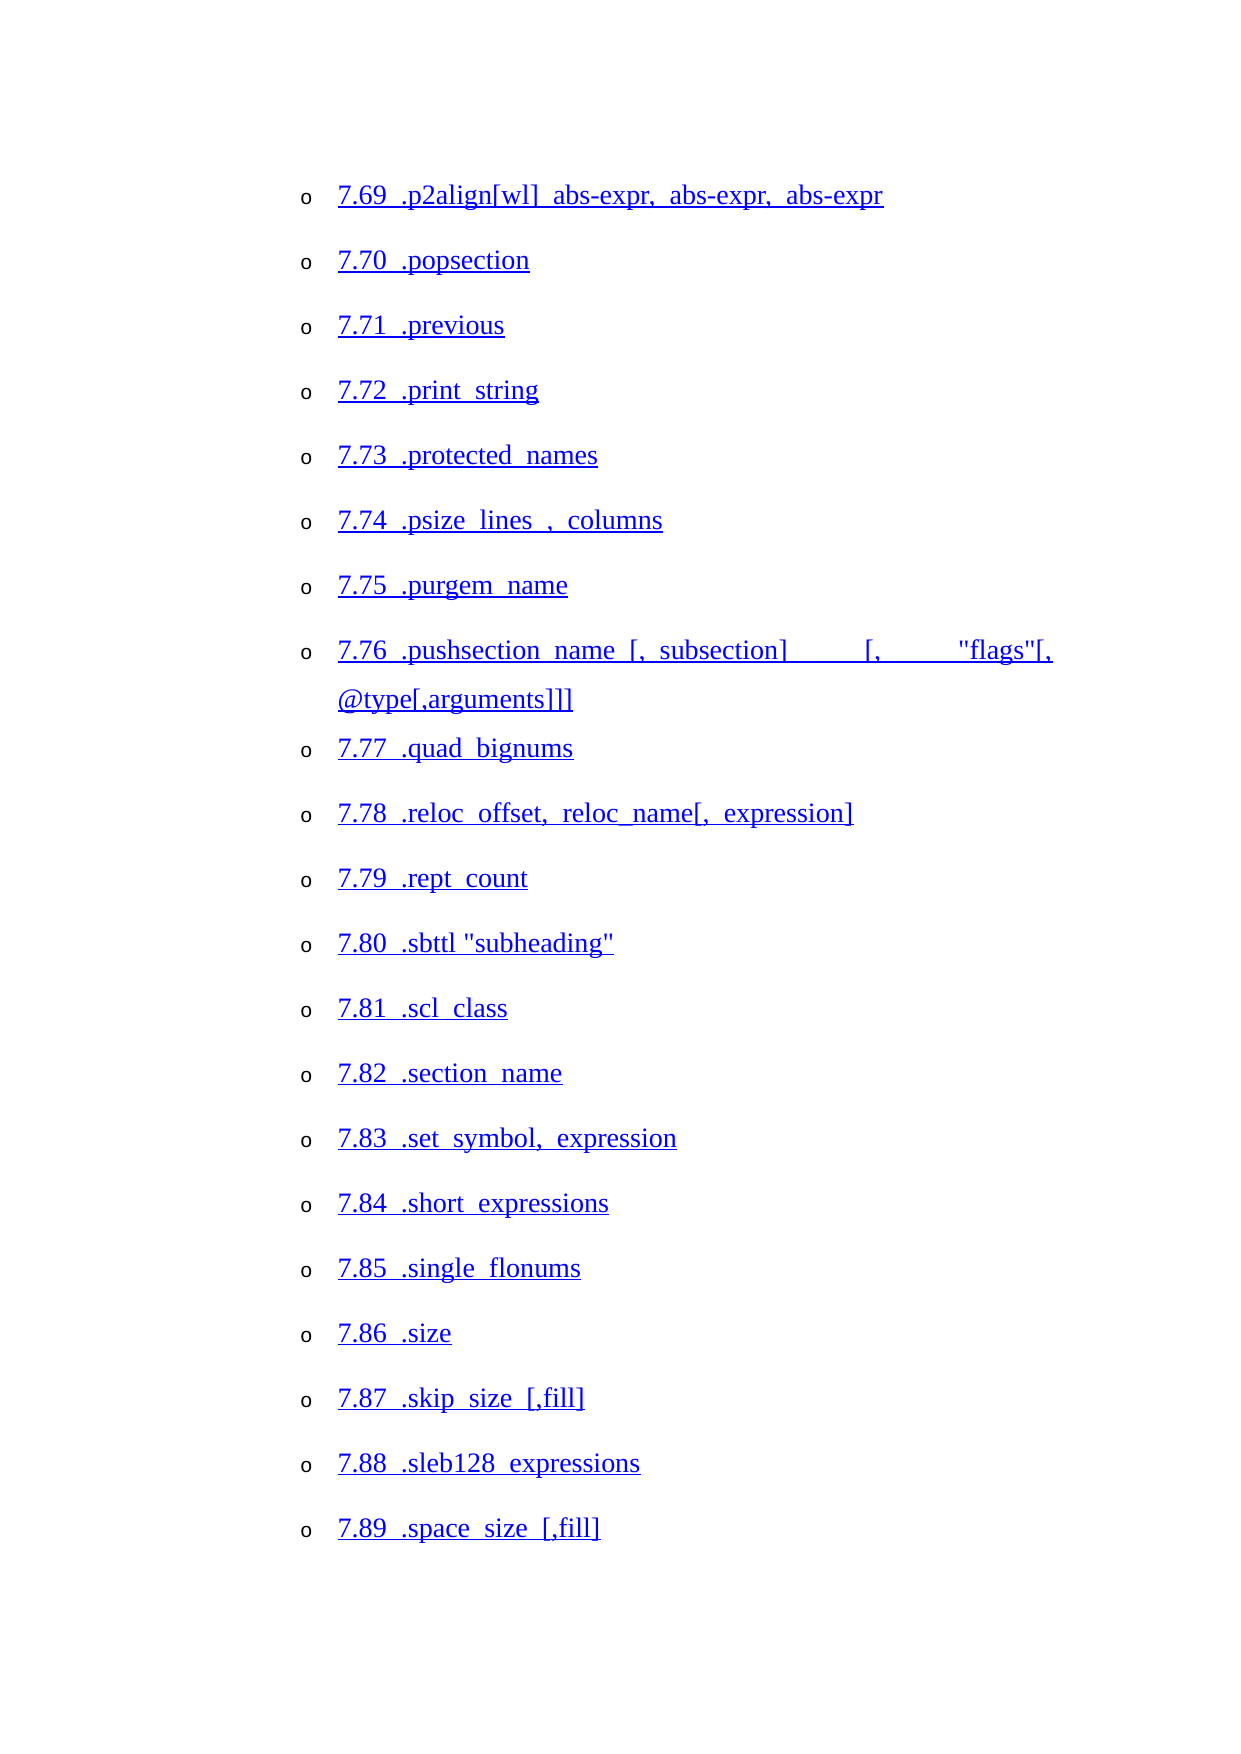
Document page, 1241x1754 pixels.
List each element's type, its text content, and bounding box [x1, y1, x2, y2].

list 7.89 .space size [,fill] [300, 1494, 1053, 1559]
list 7.71 .previous [300, 292, 1053, 357]
list 7.70 .popsection [300, 227, 1053, 292]
list 7.85 .single flonums [300, 1234, 1053, 1299]
list 7.87 .skip size [,fill] [300, 1364, 1053, 1429]
list 7.73 .protected names [300, 422, 1053, 487]
list 7.83 .set symbol, expression [300, 1104, 1053, 1169]
list 7.74 .psize lines , columns [300, 487, 1053, 552]
list 7.80 .sbttl "subheading" [300, 909, 1053, 974]
list 7.78 .reloc offset, reloc_name[, expression] [300, 779, 1053, 844]
list 7.84 .short expressions [300, 1169, 1053, 1234]
list 7.81 .scl class [300, 974, 1053, 1039]
list 7.79 .rept count [300, 844, 1053, 909]
list 7.86 .size [300, 1299, 1053, 1364]
list 7.72 .print string [300, 357, 1053, 422]
list 7.77 .quad bignums [300, 714, 1053, 779]
list 7.88 .sleb128 expressions [300, 1429, 1053, 1494]
list 7.76 .pushsection name [, subsection] [, "flags"[, @type[,arguments]]] [300, 617, 1053, 714]
list 7.82 .section name [300, 1039, 1053, 1104]
list 7.75 .purgem name [300, 552, 1053, 617]
list 7.69 .p2align[wl] abs-expr, abs-expr, abs-expr [300, 162, 1053, 227]
